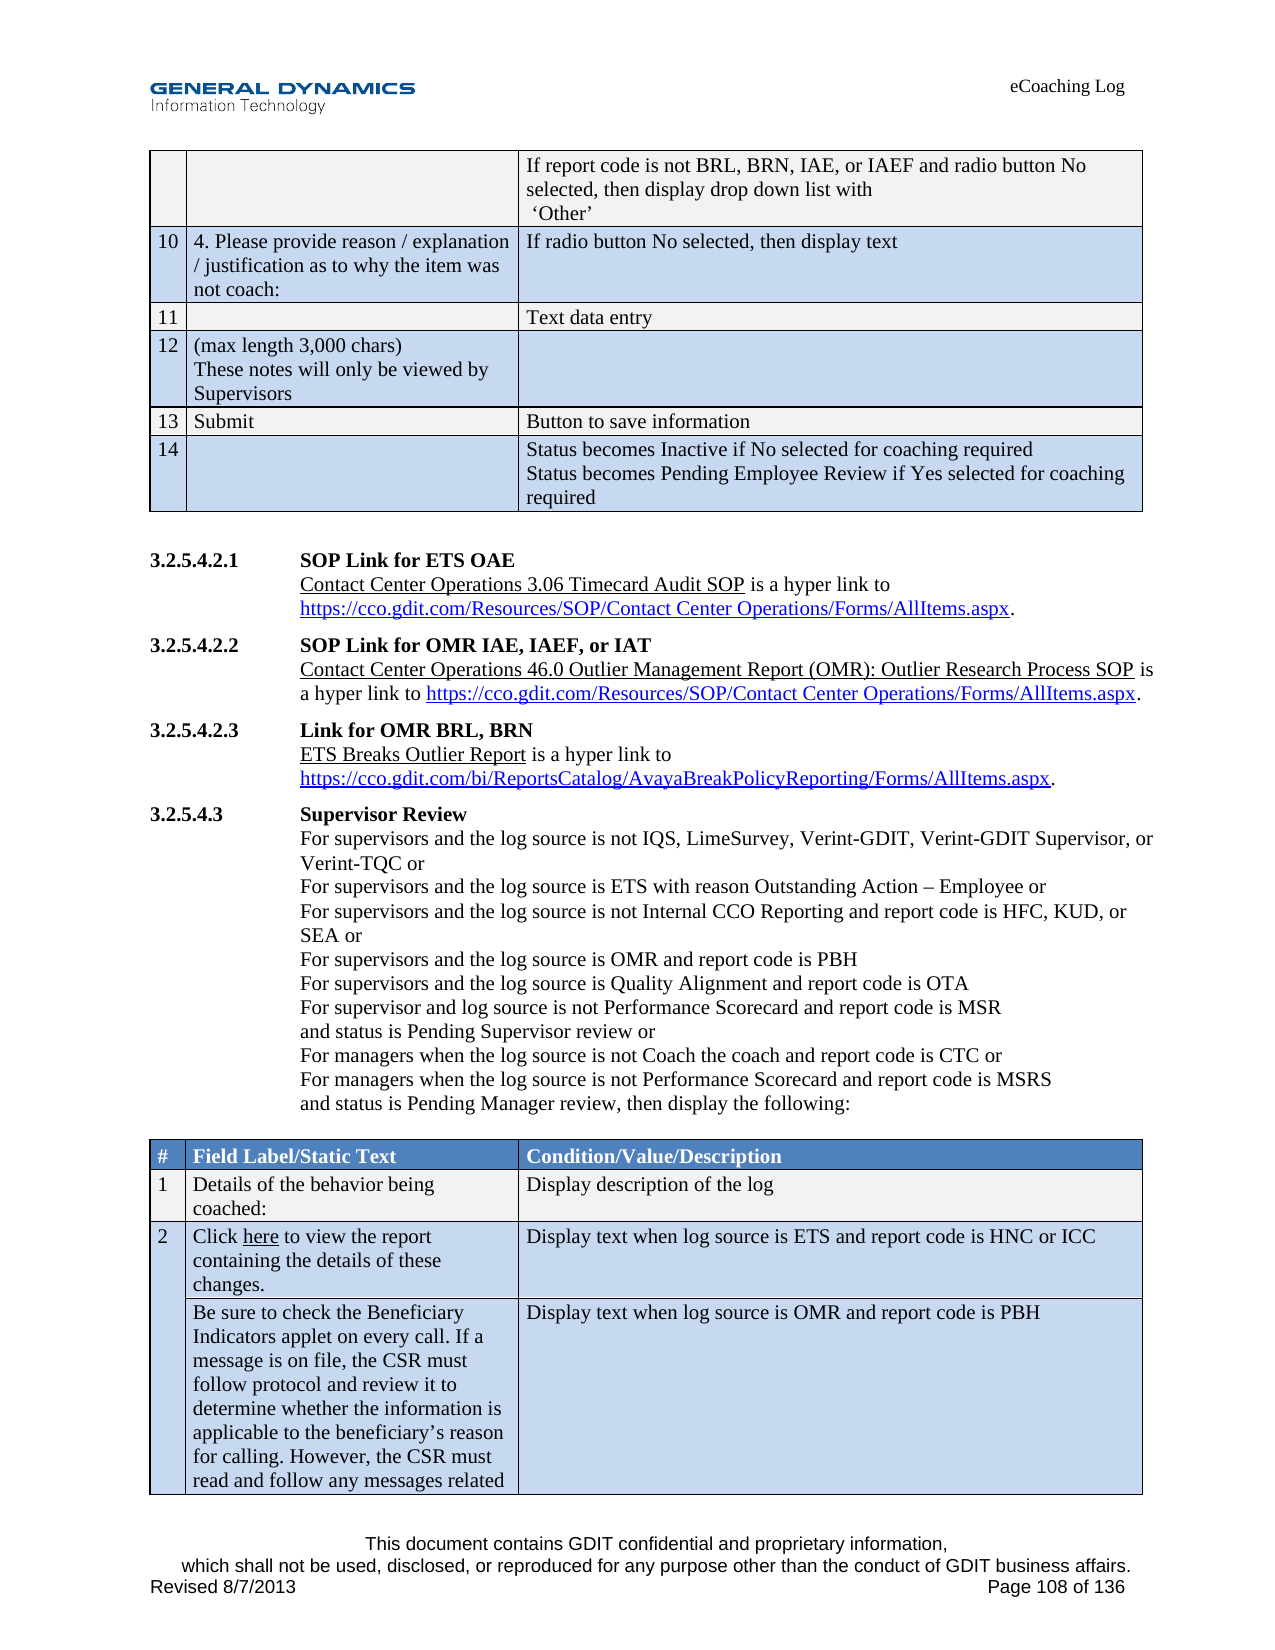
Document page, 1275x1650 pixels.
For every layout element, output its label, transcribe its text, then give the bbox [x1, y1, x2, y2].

text ETS Breaks Outlier Report is a hyper link to [300, 742, 1162, 766]
text For supervisors and the log source is not IQS, LimeSurvey, Verint-GDIT, Verint-GDIT Supervisor, or Verint-TQC or [300, 826, 1162, 874]
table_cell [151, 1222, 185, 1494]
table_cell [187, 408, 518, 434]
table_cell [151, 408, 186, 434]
text For supervisors and the log source is not Internal CCO Reporting and report code is HFC, KUD, or SEA or [300, 898, 1162, 947]
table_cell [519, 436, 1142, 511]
text and status is Pending Supervisor review or [300, 1019, 1162, 1043]
text Contact Center Operations 3.06 Timecard Audit SOP is a hyper link to https://cco.gdit.com/Resources/SOP/Contact Center Operations/Forms/AllItems.aspx. [300, 572, 1162, 620]
text For managers when the log source is not Coach the coach and report code is CTC or [300, 1043, 1162, 1067]
text 3.2.5.4.3 Supervisor Review [150, 802, 1162, 826]
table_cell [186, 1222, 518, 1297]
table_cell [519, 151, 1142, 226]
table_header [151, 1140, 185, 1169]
text 3.2.5.4.2.1 SOP Link for ETS OAE [150, 548, 1162, 572]
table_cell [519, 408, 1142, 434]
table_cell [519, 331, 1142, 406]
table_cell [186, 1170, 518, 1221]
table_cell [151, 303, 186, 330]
text Contact Center Operations 46.0 Outlier Management Report (OMR): Outlier Research Process SOP is a hyper link to https://cco.gdit.com/Resources/SOP/Contact Center Operations/Forms/AllItems.aspx. [300, 657, 1162, 705]
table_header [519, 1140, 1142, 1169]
picture [126, 67, 439, 130]
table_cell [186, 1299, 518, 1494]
text https://cco.gdit.com/bi/ReportsCatalog/AvayaBreakPolicyReporting/Forms/AllItems.aspx. [300, 766, 1162, 790]
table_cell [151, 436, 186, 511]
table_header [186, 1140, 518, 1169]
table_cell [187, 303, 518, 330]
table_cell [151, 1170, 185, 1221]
text For supervisors and the log source is Quality Alignment and report code is OTA [300, 971, 1162, 995]
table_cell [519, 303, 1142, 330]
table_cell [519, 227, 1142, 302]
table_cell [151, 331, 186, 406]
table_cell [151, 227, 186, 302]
text 3.2.5.4.2.2 SOP Link for OMR IAE, IAEF, or IAT [150, 633, 1162, 657]
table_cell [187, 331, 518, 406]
text For managers when the log source is not Performance Scorecard and report code is MSRS [300, 1067, 1162, 1091]
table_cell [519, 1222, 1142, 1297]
text For supervisor and log source is not Performance Scorecard and report code is MSR [300, 995, 1162, 1019]
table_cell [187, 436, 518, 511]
text For supervisors and the log source is ETS with reason Outstanding Action – Employee or [300, 874, 1162, 898]
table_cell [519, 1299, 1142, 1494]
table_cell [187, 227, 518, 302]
text 3.2.5.4.2.3 Link for OMR BRL, BRN [150, 718, 1162, 742]
text For supervisors and the log source is OMR and report code is PBH [300, 947, 1162, 971]
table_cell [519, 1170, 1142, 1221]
text and status is Pending Manager review, then display the following: [300, 1091, 1162, 1115]
